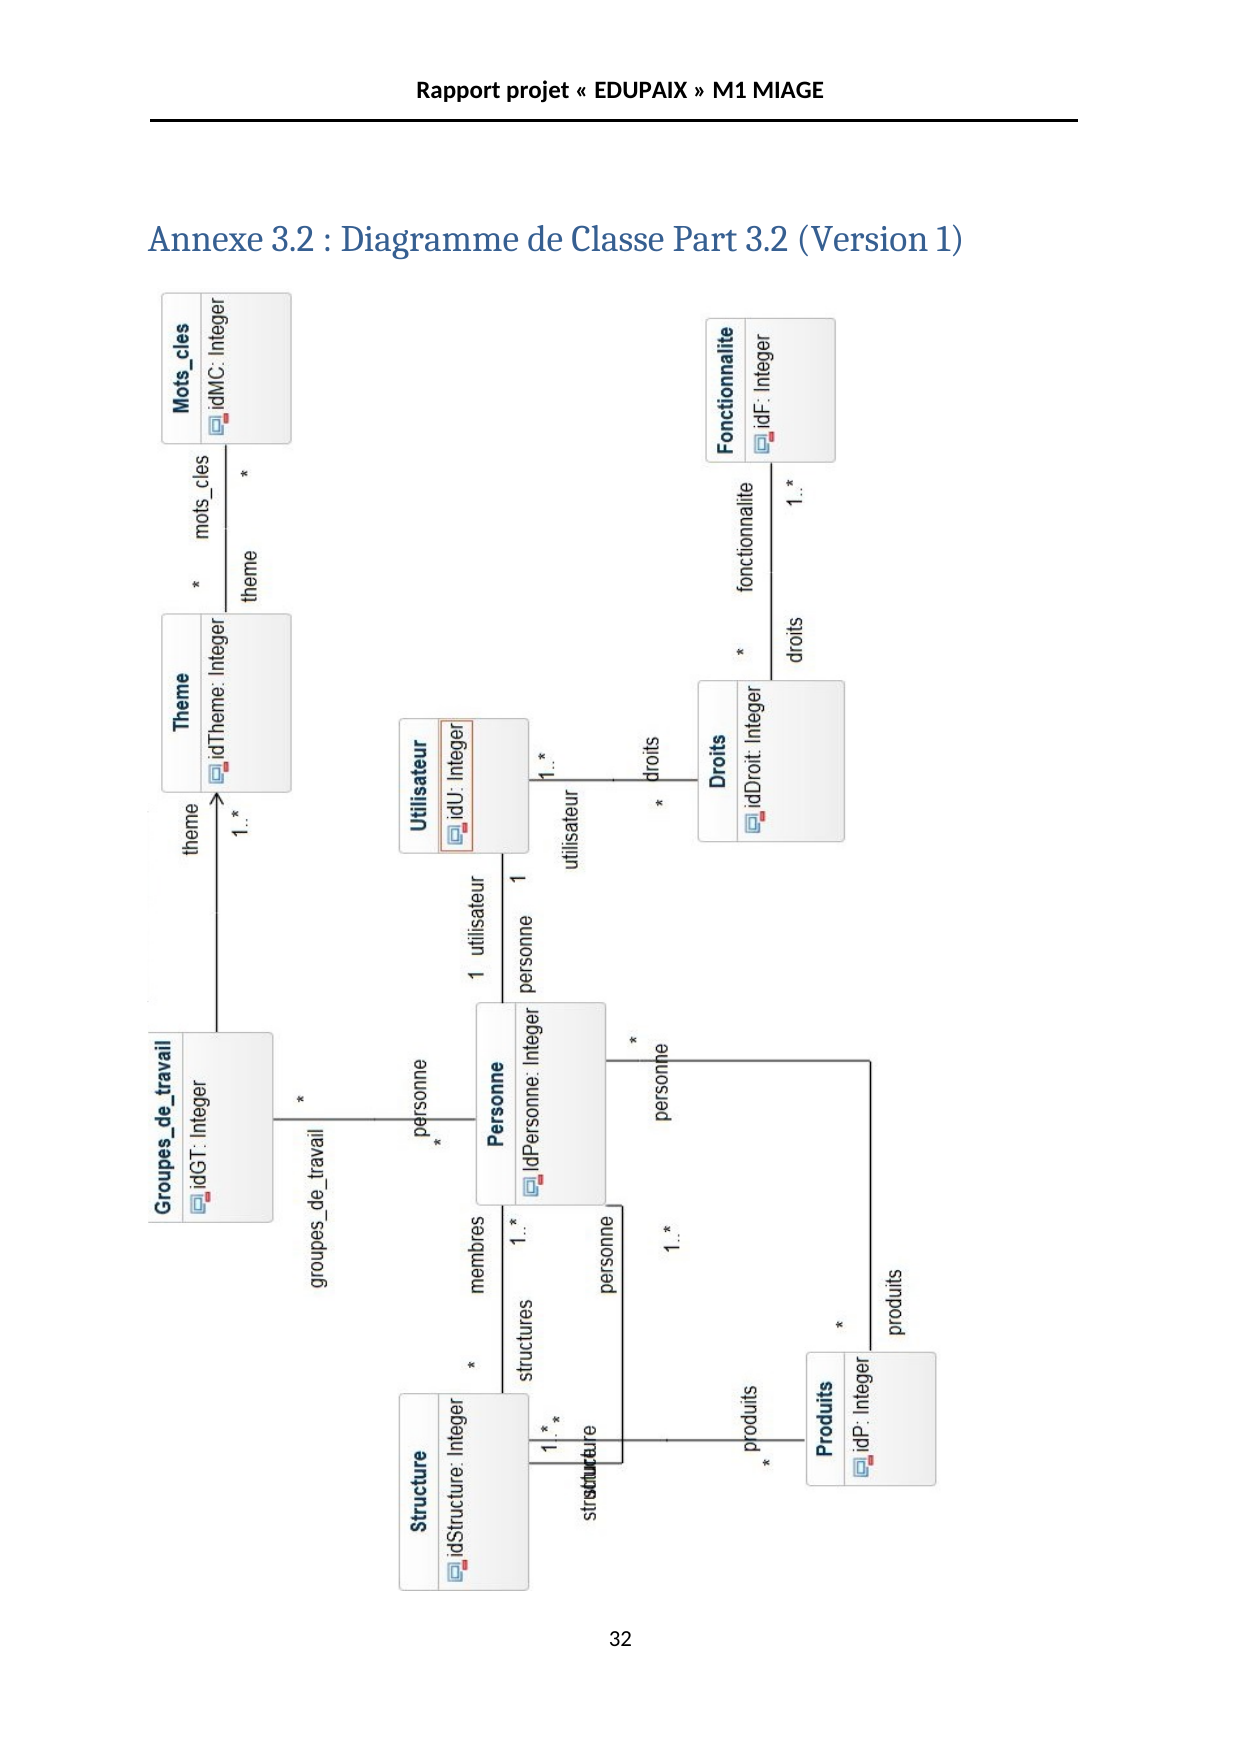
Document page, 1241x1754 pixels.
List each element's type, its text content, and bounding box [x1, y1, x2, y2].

picture [147, 288, 947, 1591]
text Annexe 3.2 : Diagramme de Classe Part 3.2 (Version 1) [148, 218, 1093, 261]
